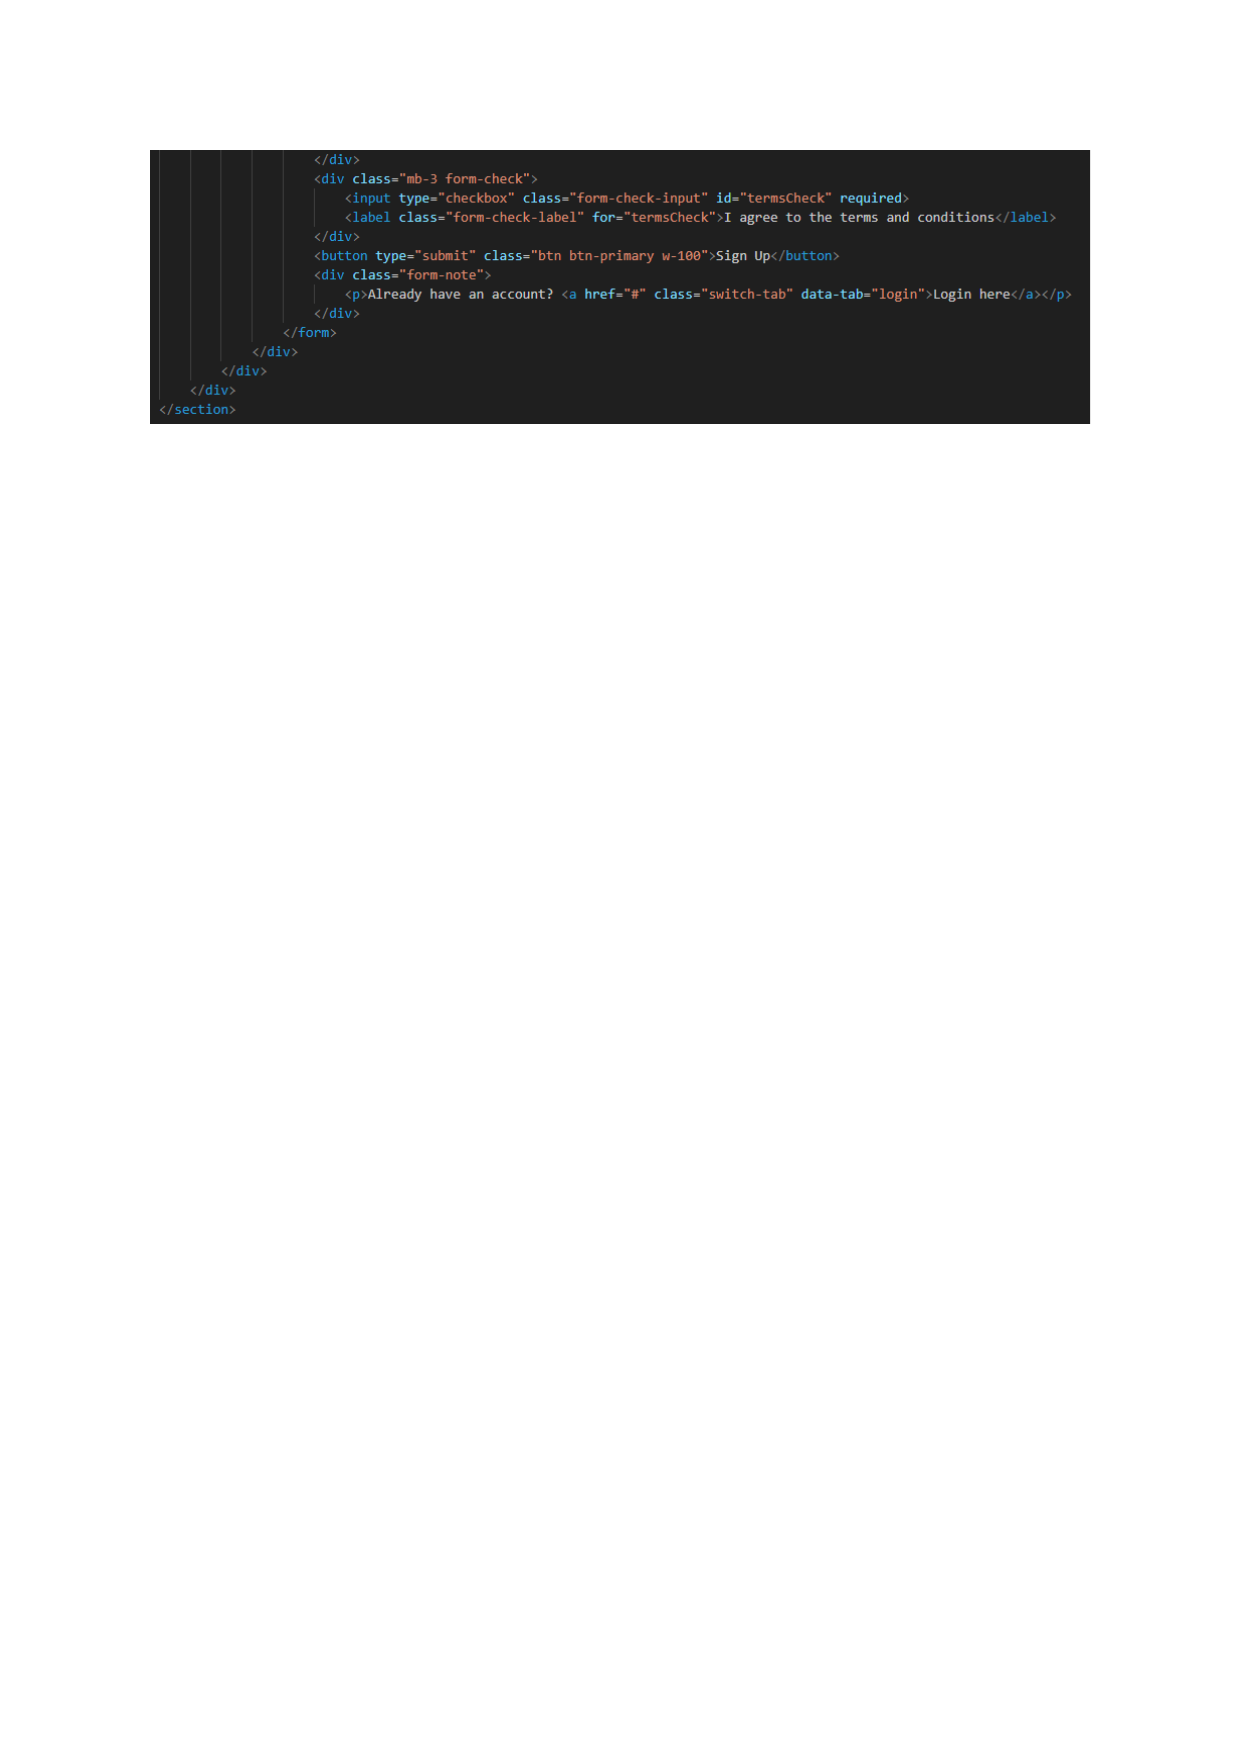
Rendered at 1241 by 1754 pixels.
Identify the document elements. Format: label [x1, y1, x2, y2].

picture [150, 150, 1091, 424]
